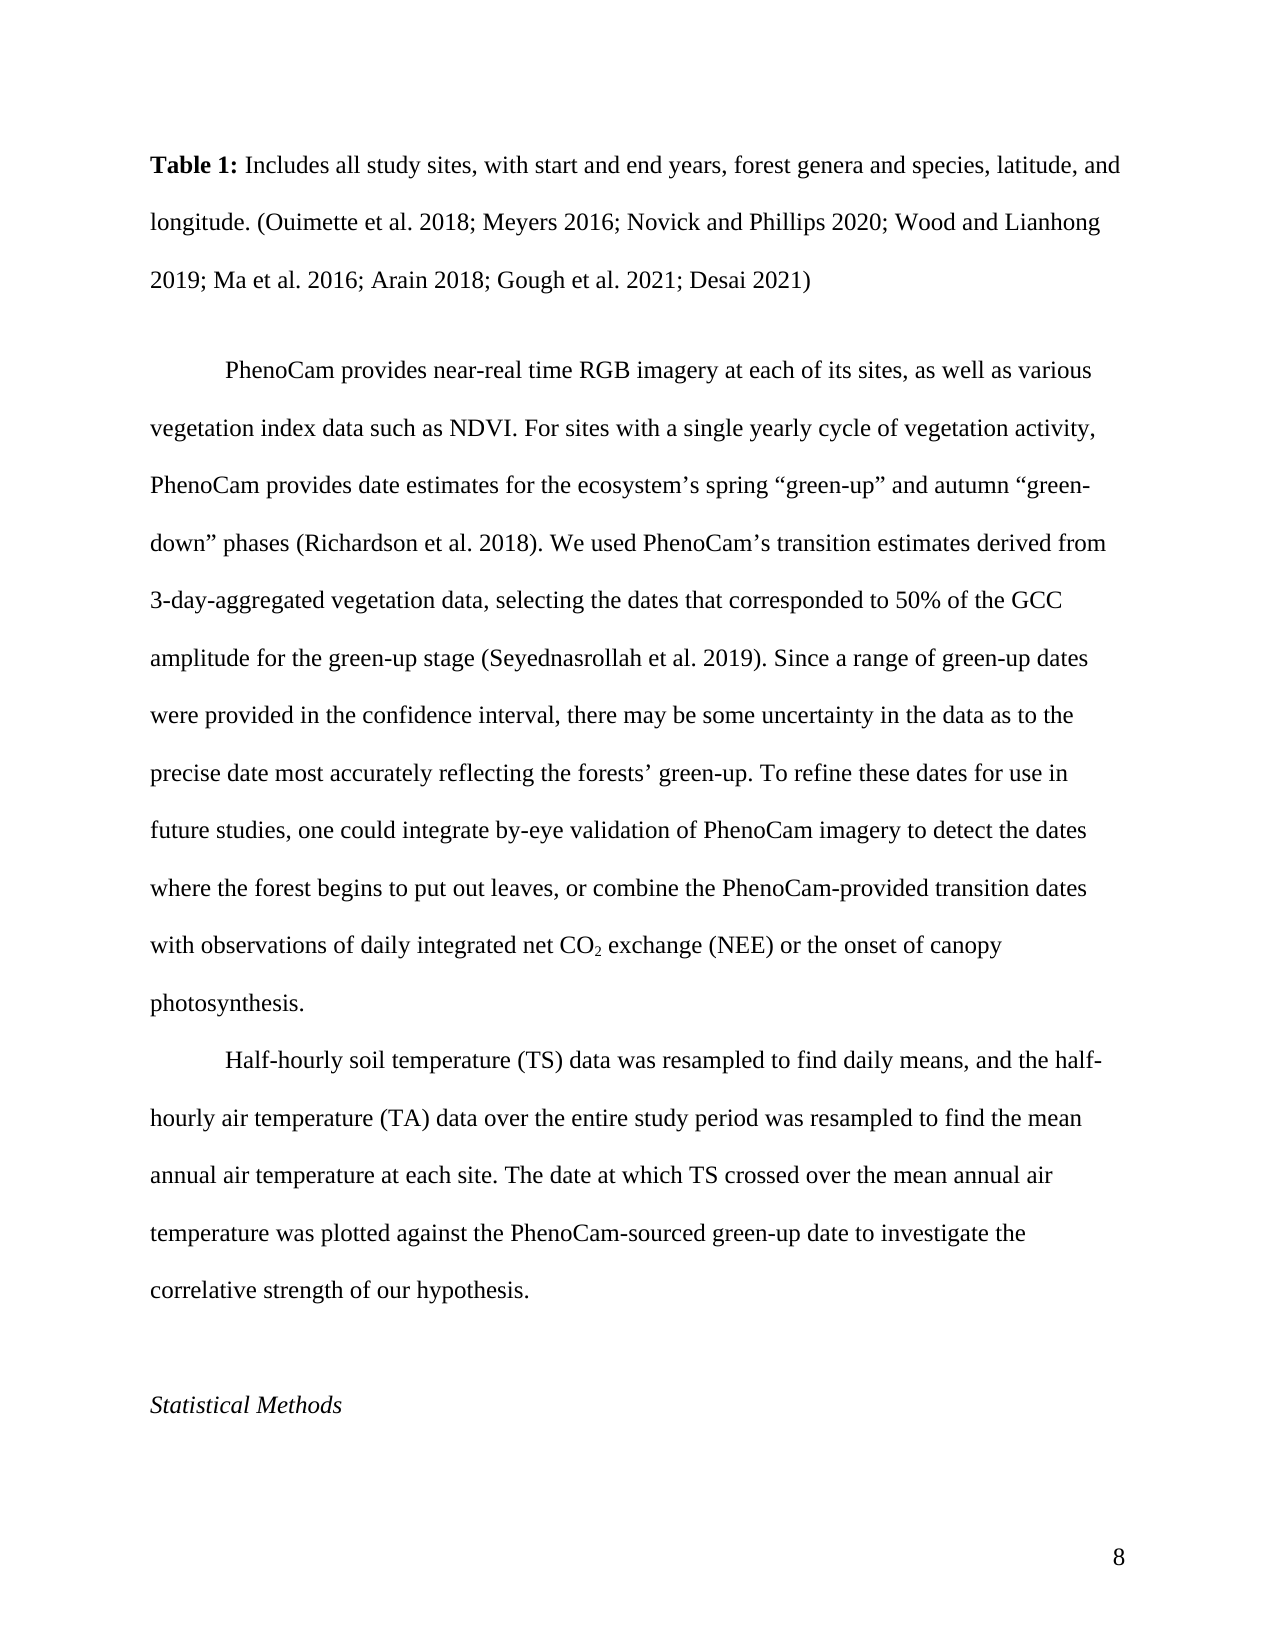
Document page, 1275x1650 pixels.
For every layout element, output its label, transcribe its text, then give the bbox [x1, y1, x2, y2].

text Statistical Methods [150, 1391, 1125, 1419]
text Half-hourly soil temperature (TS) data was resampled to find daily means, and the half-hourly air temperature (TA) data over the entire study period was resampled to find the mean annual air temperature at each site. The date at which TS crossed over the mean annual air temperature was plotted against the PhenoCam-sourced green-up date to investigate the correlative strength of our hypothesis. [150, 1046, 1125, 1304]
text PhenoCam provides near-real time RGB imagery at each of its sites, as well as various vegetation index data such as NDVI. For sites with a single yearly cycle of vegetation activity, PhenoCam provides date estimates for the ecosystem’s spring “green-up” and autumn “green-down” phases (Richardson et al. 2018). We used PhenoCam’s transition estimates derived from 3-day-aggregated vegetation data, selecting the dates that corresponded to 50% of the GCC amplitude for the green-up stage (Seyednasrollah et al. 2019). Since a range of green-up dates were provided in the confidence interval, there may be some uncertainty in the data as to the precise date most accurately reflecting the forests’ green-up. To refine these dates for use in future studies, one could integrate by-eye validation of PhenoCam imagery to detect the dates where the forest begins to put out leaves, or combine the PhenoCam-provided transition dates with observations of daily integrated net CO2 exchange (NEE) or the onset of canopy photosynthesis. [150, 356, 1125, 1017]
text Table 1: Includes all study sites, with start and end years, forest genera and species, latitude, and longitude. (Ouimette et al. 2018; Meyers 2016; Novick and Phillips 2020; Wood and Lianhong 2019; Ma et al. 2016; Arain 2018; Gough et al. 2021; Desai 2021) [150, 150, 1125, 294]
